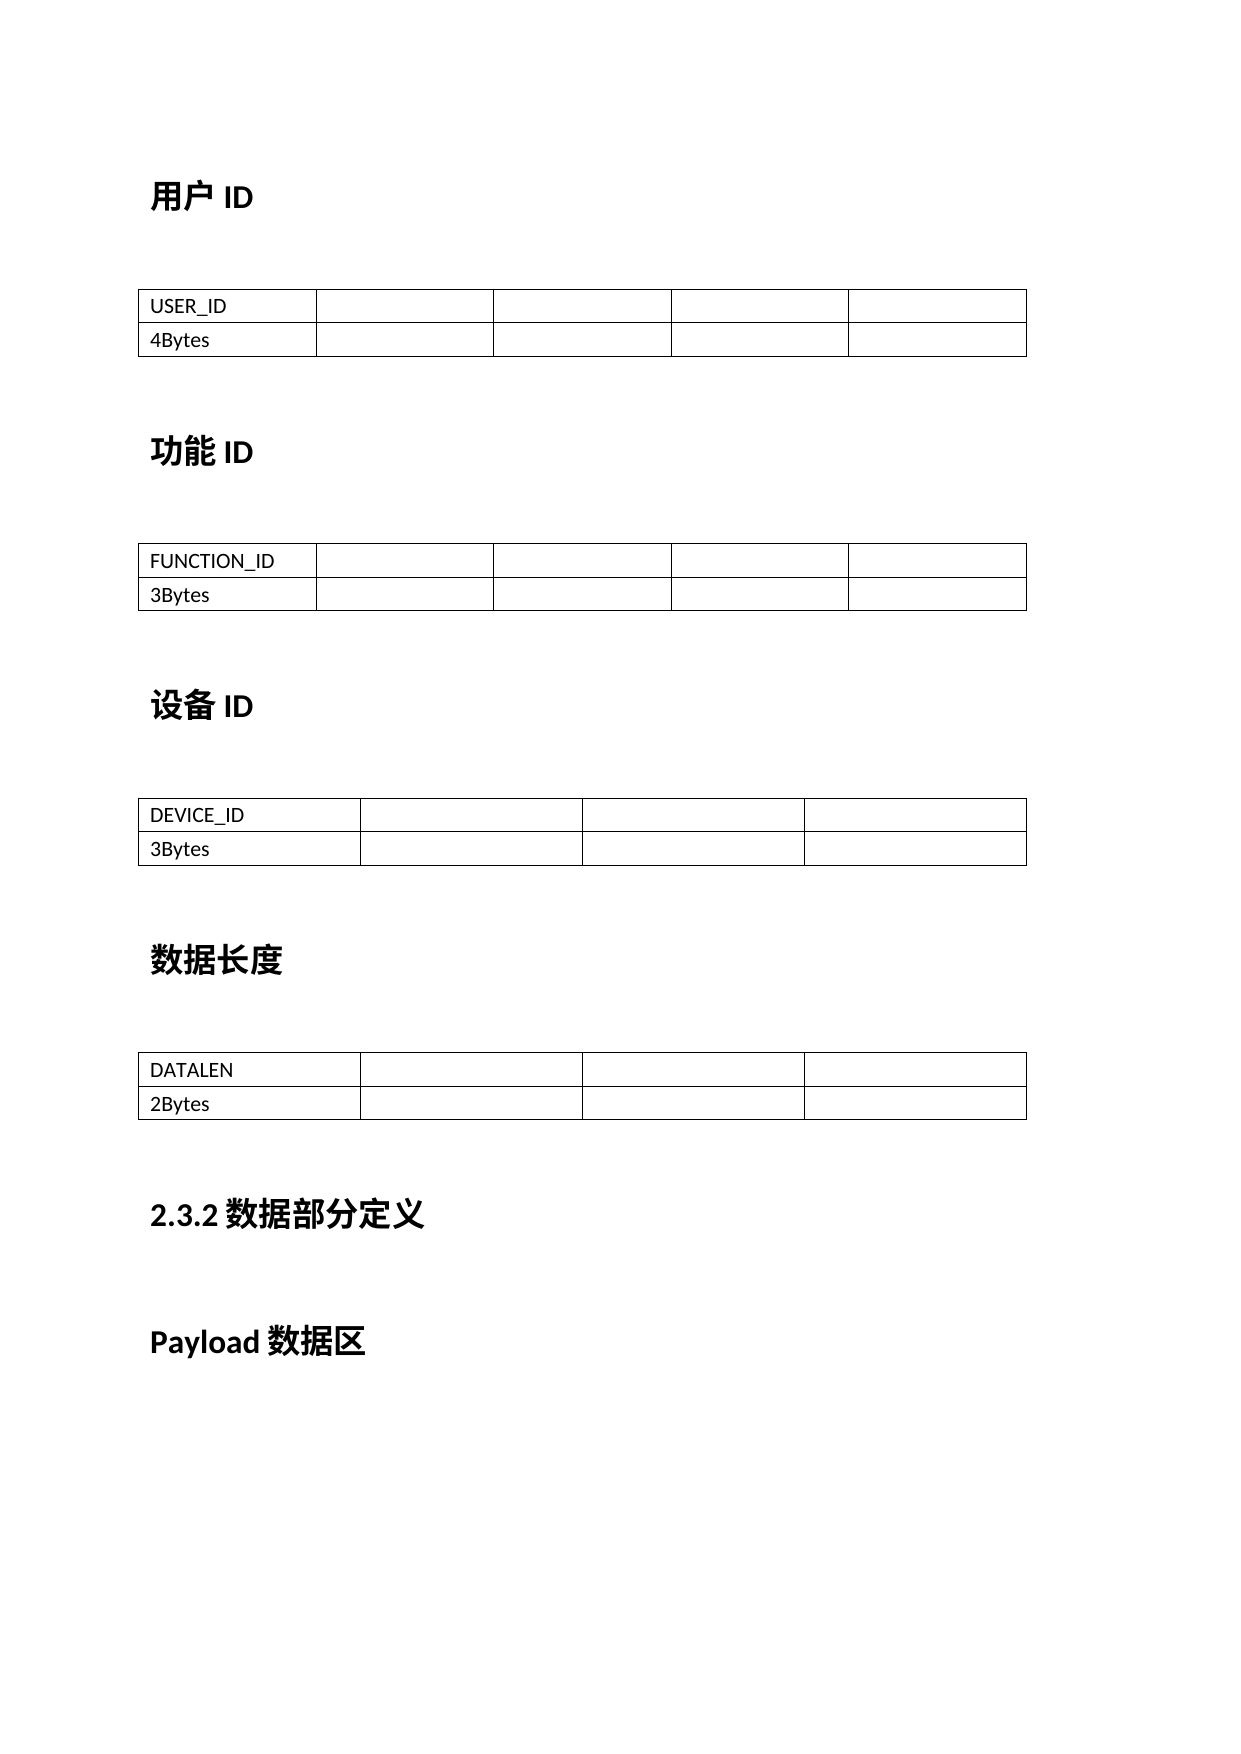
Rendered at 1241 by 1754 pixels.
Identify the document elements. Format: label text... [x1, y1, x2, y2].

table_cell 3Bytes [139, 832, 360, 865]
table_header DEVICE_ID [139, 799, 360, 831]
table_cell [317, 323, 493, 356]
table_header [672, 290, 848, 322]
text 用户ID [150, 162, 1090, 227]
table_cell [805, 832, 1026, 865]
table_header [494, 290, 671, 322]
table_header [494, 544, 671, 577]
table_header [361, 799, 582, 831]
text 设备ID [150, 671, 1090, 736]
table_header [849, 290, 1026, 322]
table_cell [849, 323, 1026, 356]
table_header USER_ID [139, 290, 316, 322]
table_cell [494, 323, 671, 356]
table_header DATALEN [139, 1053, 360, 1086]
table_cell [583, 832, 804, 865]
table_header FUNCTION_ID [139, 544, 316, 577]
table_cell [805, 1087, 1026, 1119]
table_cell [494, 578, 671, 610]
table_header [583, 1053, 804, 1086]
table_cell [361, 1087, 582, 1119]
table_header [317, 290, 493, 322]
table_header [672, 544, 848, 577]
table_header [583, 799, 804, 831]
table_header [361, 1053, 582, 1086]
table_header [317, 544, 493, 577]
table_cell 4Bytes [139, 323, 316, 356]
table_cell 2Bytes [139, 1087, 360, 1119]
table_cell [583, 1087, 804, 1119]
text Payload数据区 [150, 1307, 1090, 1372]
table_cell [672, 578, 848, 610]
text 数据长度 [150, 925, 1090, 990]
table_header [805, 1053, 1026, 1086]
text 2.3.2数据部分定义 [150, 1180, 1090, 1245]
table_header [849, 544, 1026, 577]
table_header [805, 799, 1026, 831]
table_cell [849, 578, 1026, 610]
table_cell [672, 323, 848, 356]
text 功能ID [150, 416, 1090, 481]
table_cell [317, 578, 493, 610]
table_cell 3Bytes [139, 578, 316, 610]
table_cell [361, 832, 582, 865]
